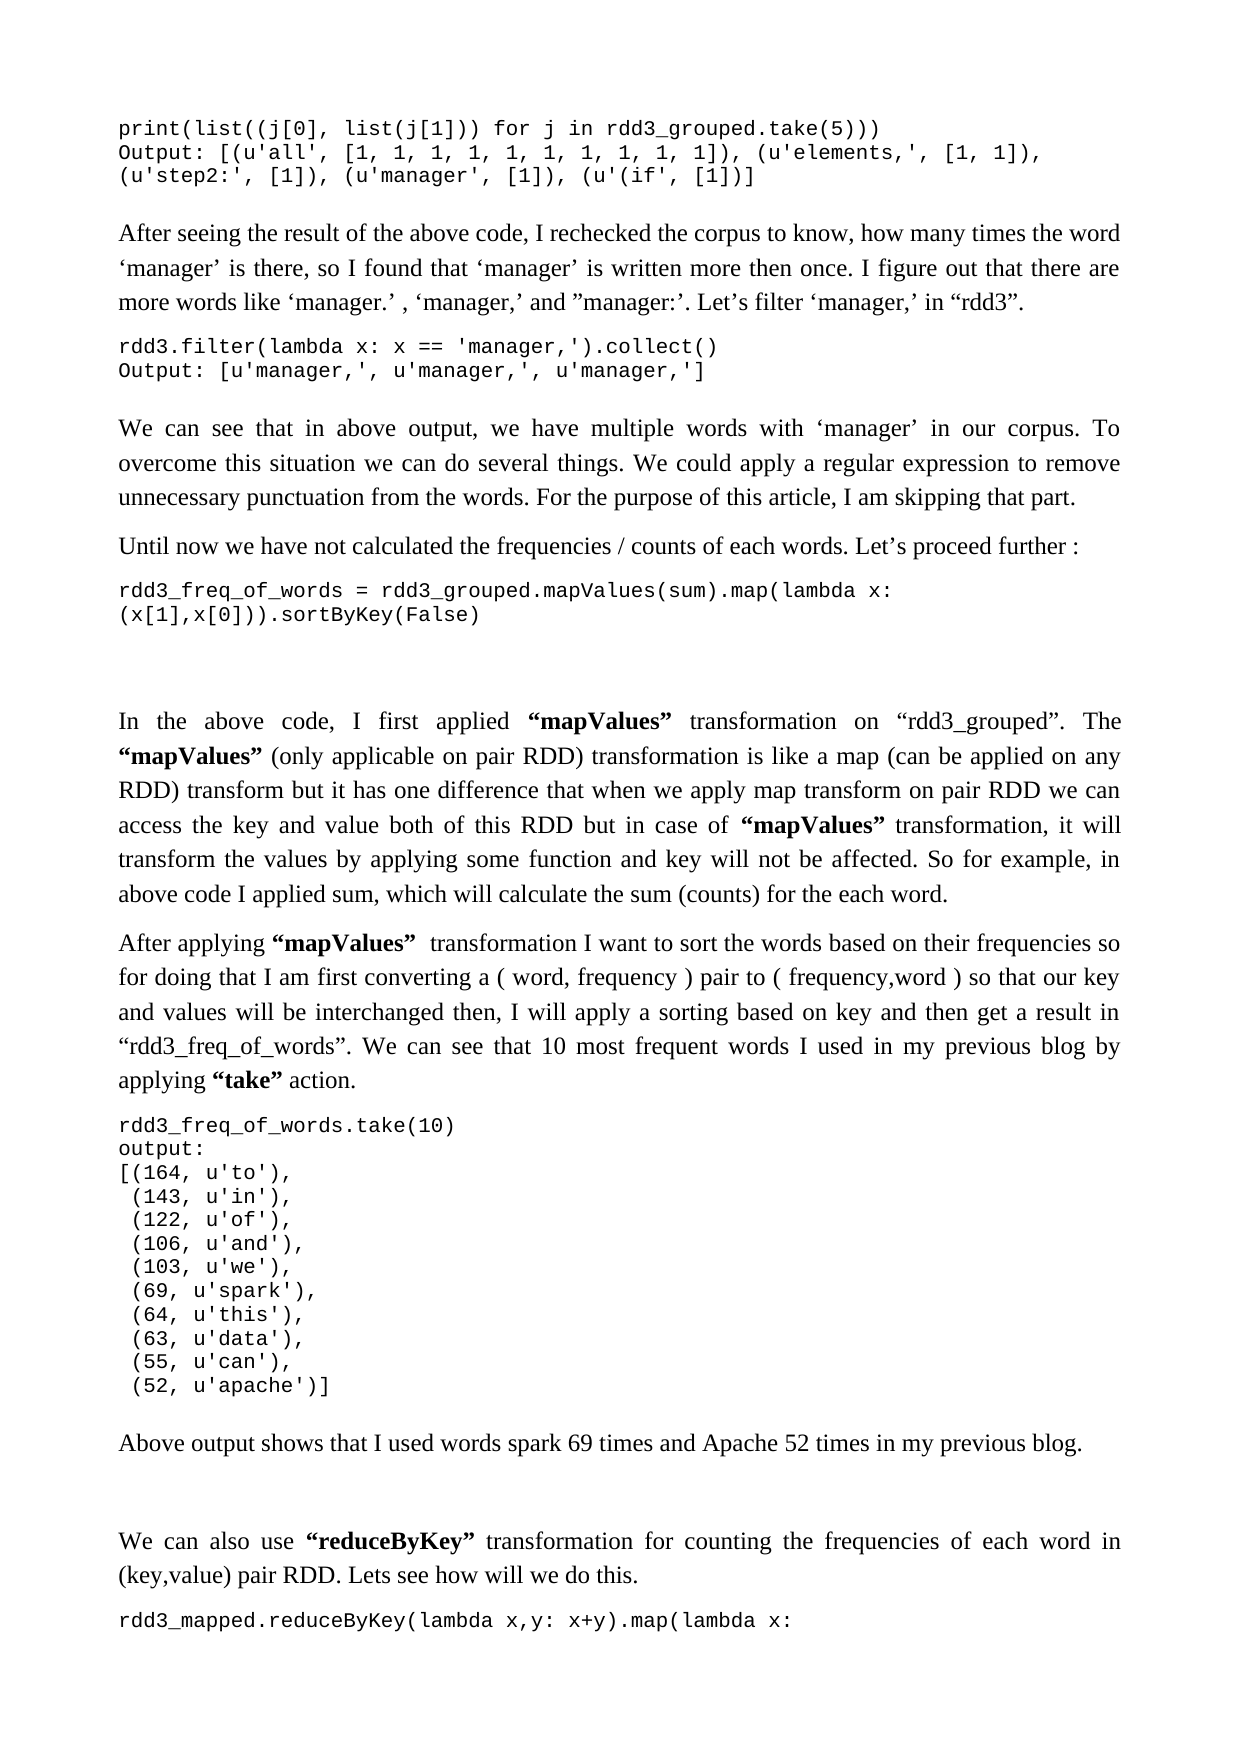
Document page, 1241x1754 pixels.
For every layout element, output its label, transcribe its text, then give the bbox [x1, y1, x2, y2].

text We can also use “reduceByKey” transformation for counting the frequencies of each word in (key,value) pair RDD. Lets see how will we do this. [118, 1526, 1122, 1589]
text After applying “mapValues” transformation I want to sort the words based on their frequencies so for doing that I am first converting a ( word, frequency ) pair to ( frequency,word ) so that our key and values will be interchanged then, I will apply a sorting based on key and then get a result in “rdd3_freq_of_words”. We can see that 10 most frequent words I used in my previous blog by applying “take” action. [118, 928, 1122, 1094]
text (69, u'spark'), [118, 1280, 1122, 1304]
text [(164, u'to'), [118, 1162, 1122, 1186]
text output: [118, 1138, 1122, 1162]
text rdd3.filter(lambda x: x == 'manager,').collect() [118, 337, 1122, 360]
text (64, u'this'), [118, 1304, 1122, 1327]
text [118, 1609, 1122, 1633]
text rdd3_freq_of_words.take(10) [118, 1115, 1122, 1138]
text We can see that in above output, we have multiple words with ‘manager’ in our corpus. To overcome this situation we can do several things. We could apply a regular expression to remove unnecessary punctuation from the words. For the purpose of this article, I am skipping that part. [118, 413, 1122, 511]
text (63, u'data'), [118, 1327, 1122, 1351]
text Until now we have not calculated the frequencies / counts of each words. Let’s proceed further : [118, 531, 1122, 560]
text print(list((j[0], list(j[1])) for j in rdd3_grouped.take(5))) [118, 118, 1122, 142]
text (143, u'in'), [118, 1186, 1122, 1209]
text (122, u'of'), [118, 1209, 1122, 1233]
text (55, u'can'), [118, 1351, 1122, 1375]
text (106, u'and'), [118, 1233, 1122, 1257]
text In the above code, I first applied “mapValues” transformation on “rdd3_grouped”. The “mapValues” (only applicable on pair RDD) transformation is like a map (can be applied on any RDD) transform but it has one difference that when we apply map transform on pair RDD we can access the key and value both of this RDD but in case of “mapValues” transformation, it will transform the values by applying some function and key will not be affected. So for example, in above code I applied sum, which will calculate the sum (counts) for the each word. [118, 706, 1122, 907]
text (103, u'we'), [118, 1257, 1122, 1280]
text Output: [(u'all', [1, 1, 1, 1, 1, 1, 1, 1, 1, 1]), (u'elements,', [1, 1]), (u'step2:', [1]), (u'manager', [1]), (u'(if', [1])] [118, 142, 1122, 189]
text Above output shows that I used words spark 69 times and Apache 52 times in my previous blog. [118, 1428, 1122, 1457]
text Output: [u'manager,', u'manager,', u'manager,'] [118, 360, 1122, 384]
text rdd3_freq_of_words = rdd3_grouped.mapValues(sum).map(lambda x: (x[1],x[0])).sortByKey(False) [118, 580, 1122, 628]
text After seeing the result of the above code, I rechecked the corpus to know, how many times the word ‘manager’ is there, so I found that ‘manager’ is written more then once. I figure out that there are more words like ‘manager.’ , ‘manager,’ and ”manager:’. Let’s filter ‘manager,’ in “rdd3”. [118, 218, 1122, 316]
text (52, u'apache')] [118, 1375, 1122, 1398]
